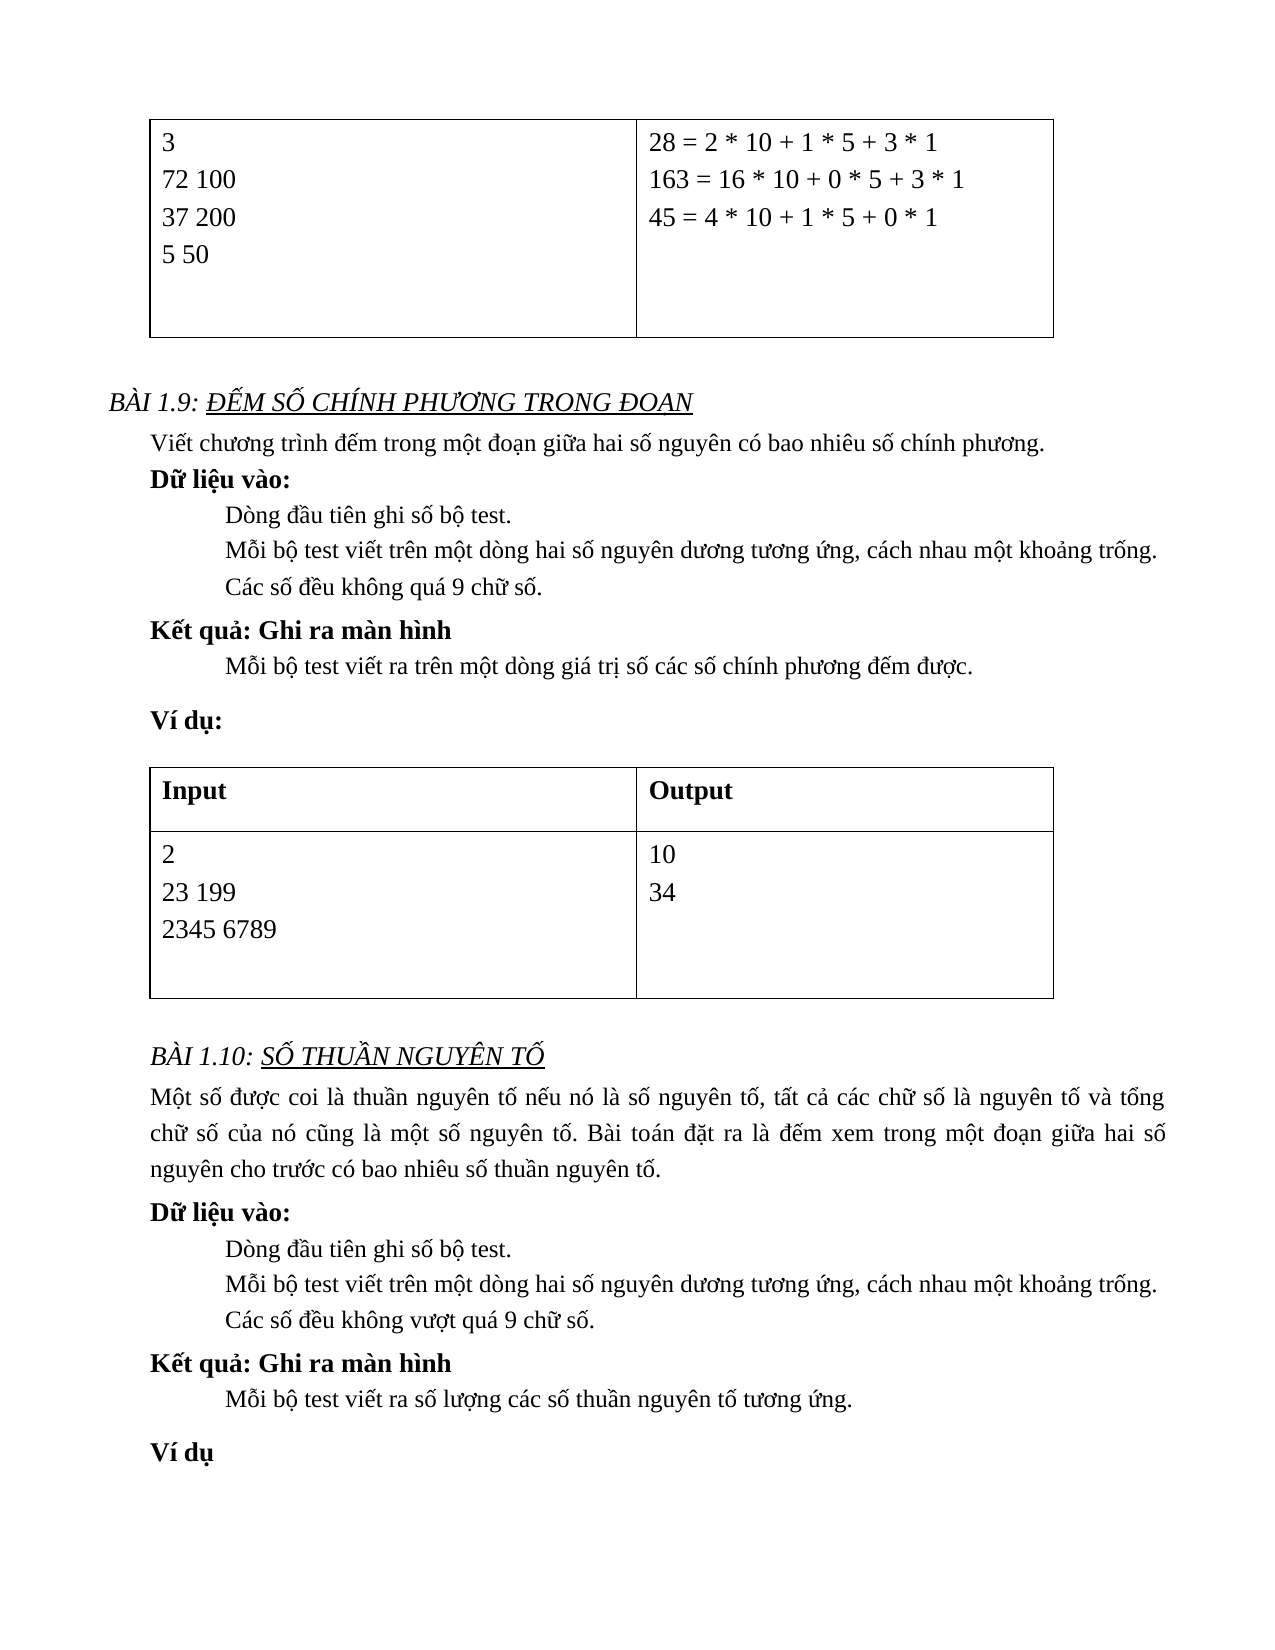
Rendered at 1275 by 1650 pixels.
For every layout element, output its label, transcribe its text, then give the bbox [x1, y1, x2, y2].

subtitle Kết quả: Ghi ra màn hình [150, 1347, 1167, 1378]
text Mỗi bộ test viết trên một dòng hai số nguyên dương tương ứng, cách nhau một khoảng trống. Các số đều không quá 9 chữ số. [225, 536, 1167, 600]
text Dòng đầu tiên ghi số bộ test. [225, 1234, 1167, 1262]
subtitle Dữ liệu vào: [150, 463, 1167, 494]
subtitle Ví dụ [150, 1436, 1167, 1467]
table_cell 28 = 2 * 10 + 1 * 5 + 3 * 1 163 = 16 * 10 + 0 * 5 + 3 * 1 45 = 4 * 10 + 1 * 5 + 0 * 1 [637, 120, 1053, 337]
subtitle Ví dụ: [150, 704, 1167, 736]
text Một số được coi là thuần nguyên tố nếu nó là số nguyên tố, tất cả các chữ số là nguyên tố và tổng chữ số của nó cũng là một số nguyên tố. Bài toán đặt ra là đếm xem trong một đoạn giữa hai số nguyên cho trước có bao nhiêu số thuần nguyên tố. [150, 1082, 1167, 1183]
table_cell 3 72 100 37 200 5 50 [151, 120, 636, 337]
text Viết chương trình đếm trong một đoạn giữa hai số nguyên có bao nhiêu số chính phương. [150, 428, 1167, 457]
subtitle Kết quả: Ghi ra màn hình [150, 614, 1167, 645]
text Mỗi bộ test viết trên một dòng hai số nguyên dương tương ứng, cách nhau một khoảng trống. Các số đều không vượt quá 9 chữ số. [225, 1269, 1167, 1333]
text Mỗi bộ test viết ra số lượng các số thuần nguyên tố tương ứng. [225, 1384, 1167, 1413]
table_cell 10 34 [637, 832, 1053, 998]
subtitle Dữ liệu vào: [150, 1196, 1167, 1227]
table_cell 2 23 199 2345 6789 [151, 832, 636, 998]
text BÀI 1.10: SỐ THUẦN NGUYÊN TỐ [150, 1040, 1167, 1071]
table_header Input [151, 768, 636, 831]
text Mỗi bộ test viết ra trên một dòng giá trị số các số chính phương đếm được. [225, 651, 1167, 680]
text Dòng đầu tiên ghi số bộ test. [225, 501, 1167, 529]
text BÀI 1.9: ĐẾM SỐ CHÍNH PHƯƠNG TRONG ĐOẠN [108, 386, 1167, 417]
table_header Output [637, 768, 1053, 831]
